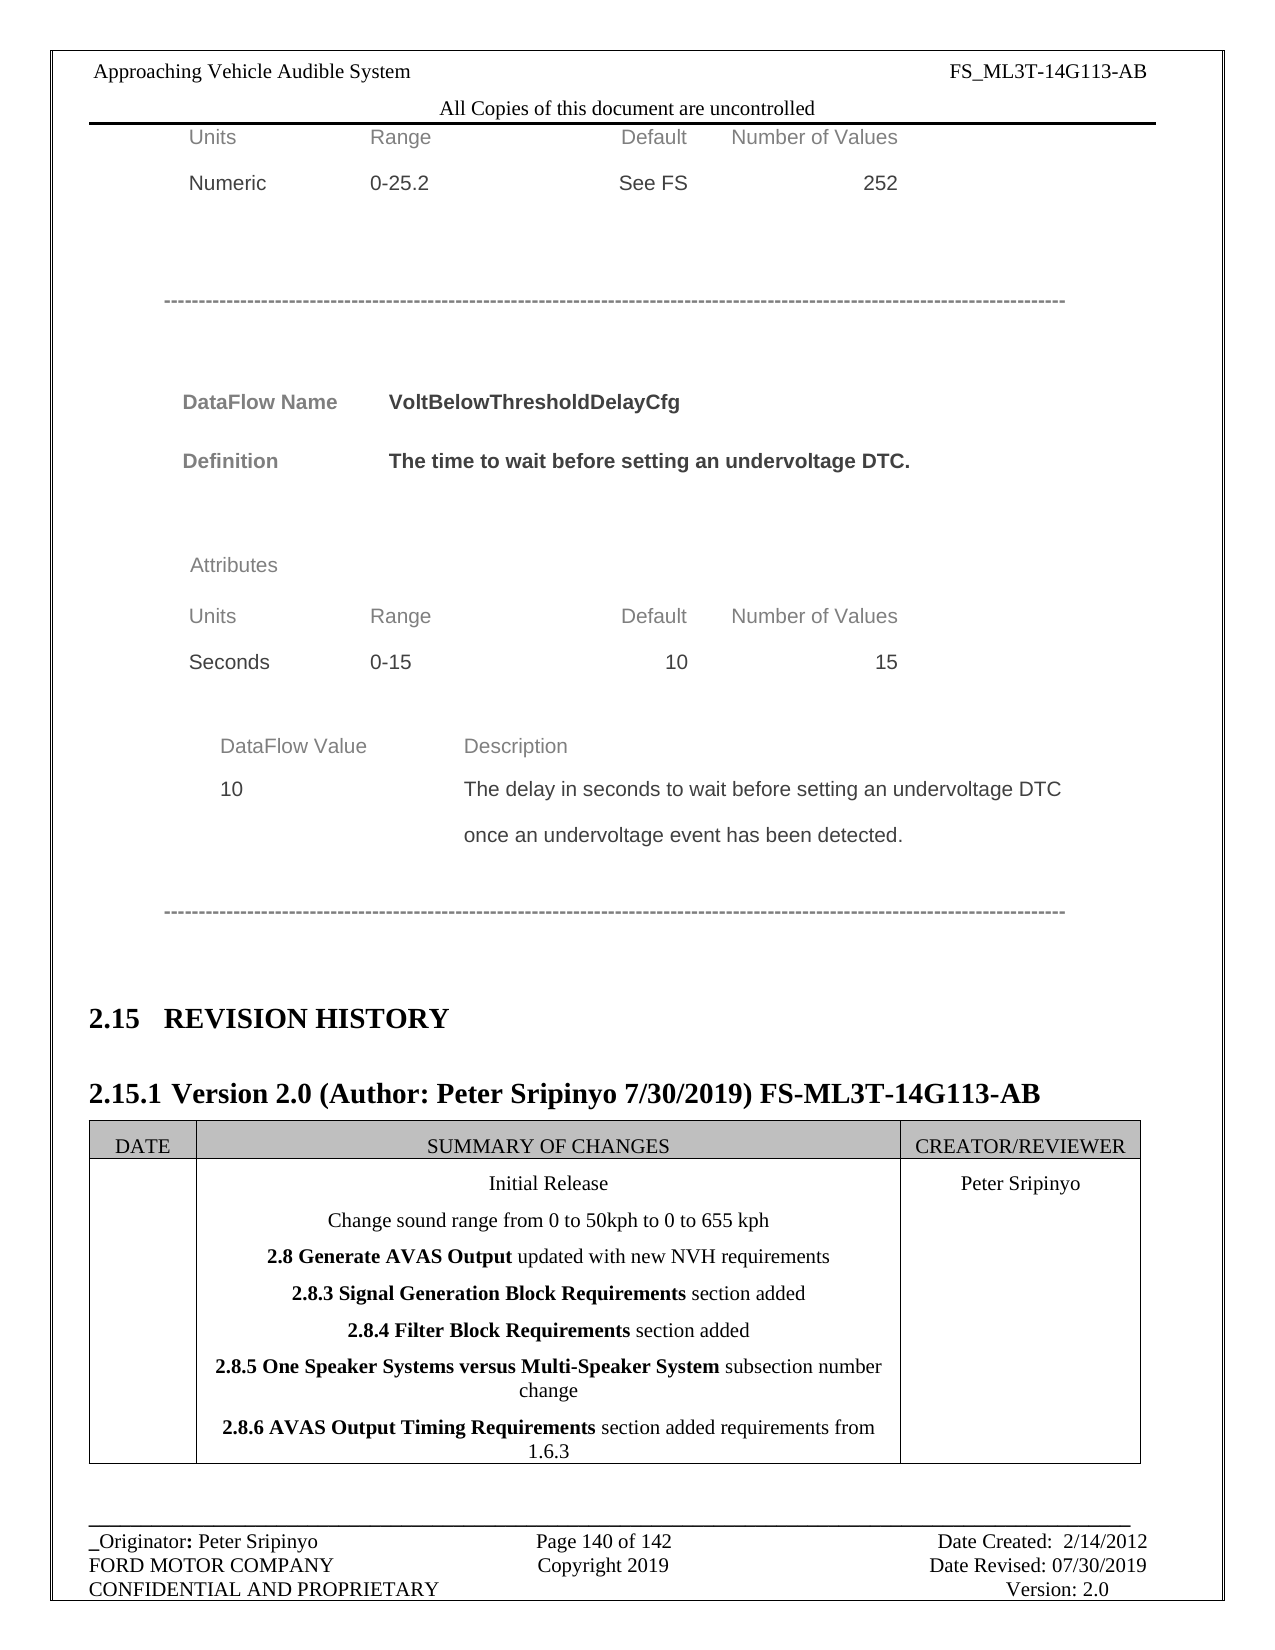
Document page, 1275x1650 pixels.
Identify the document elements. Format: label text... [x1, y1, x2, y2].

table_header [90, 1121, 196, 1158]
text Definition The time to wait before setting an undervoltage DTC. [89, 449, 1152, 473]
text 10 The delay in seconds to wait before setting an undervoltage DTC [89, 776, 1152, 800]
text Units Range Default Number of Values [89, 604, 1152, 628]
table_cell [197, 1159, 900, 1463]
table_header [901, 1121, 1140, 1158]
subtitle Version 2.0 (Author: Peter Sripinyo 7/30/2019) FS-ML3T-14G113-AB [89, 1076, 1152, 1110]
text DataFlow Value Description [89, 733, 1152, 757]
text ---------------------------------------------------------------------------------------------------------------------------------- [89, 899, 1152, 923]
text ---------------------------------------------------------------------------------------------------------------------------------- [89, 288, 1152, 312]
text Seconds 0-15 10 15 [89, 650, 1152, 674]
text DataFlow Name VoltBelowThresholdDelayCfg [89, 390, 1152, 414]
text Attributes [89, 552, 1152, 576]
subtitle Revision History [89, 1001, 1152, 1034]
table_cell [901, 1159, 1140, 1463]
text Units Range Default Number of Values [89, 125, 1152, 149]
text once an undervoltage event has been detected. [89, 823, 1152, 847]
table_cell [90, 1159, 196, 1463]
text Numeric 0-25.2 See FS 252 [89, 171, 1152, 195]
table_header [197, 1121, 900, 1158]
